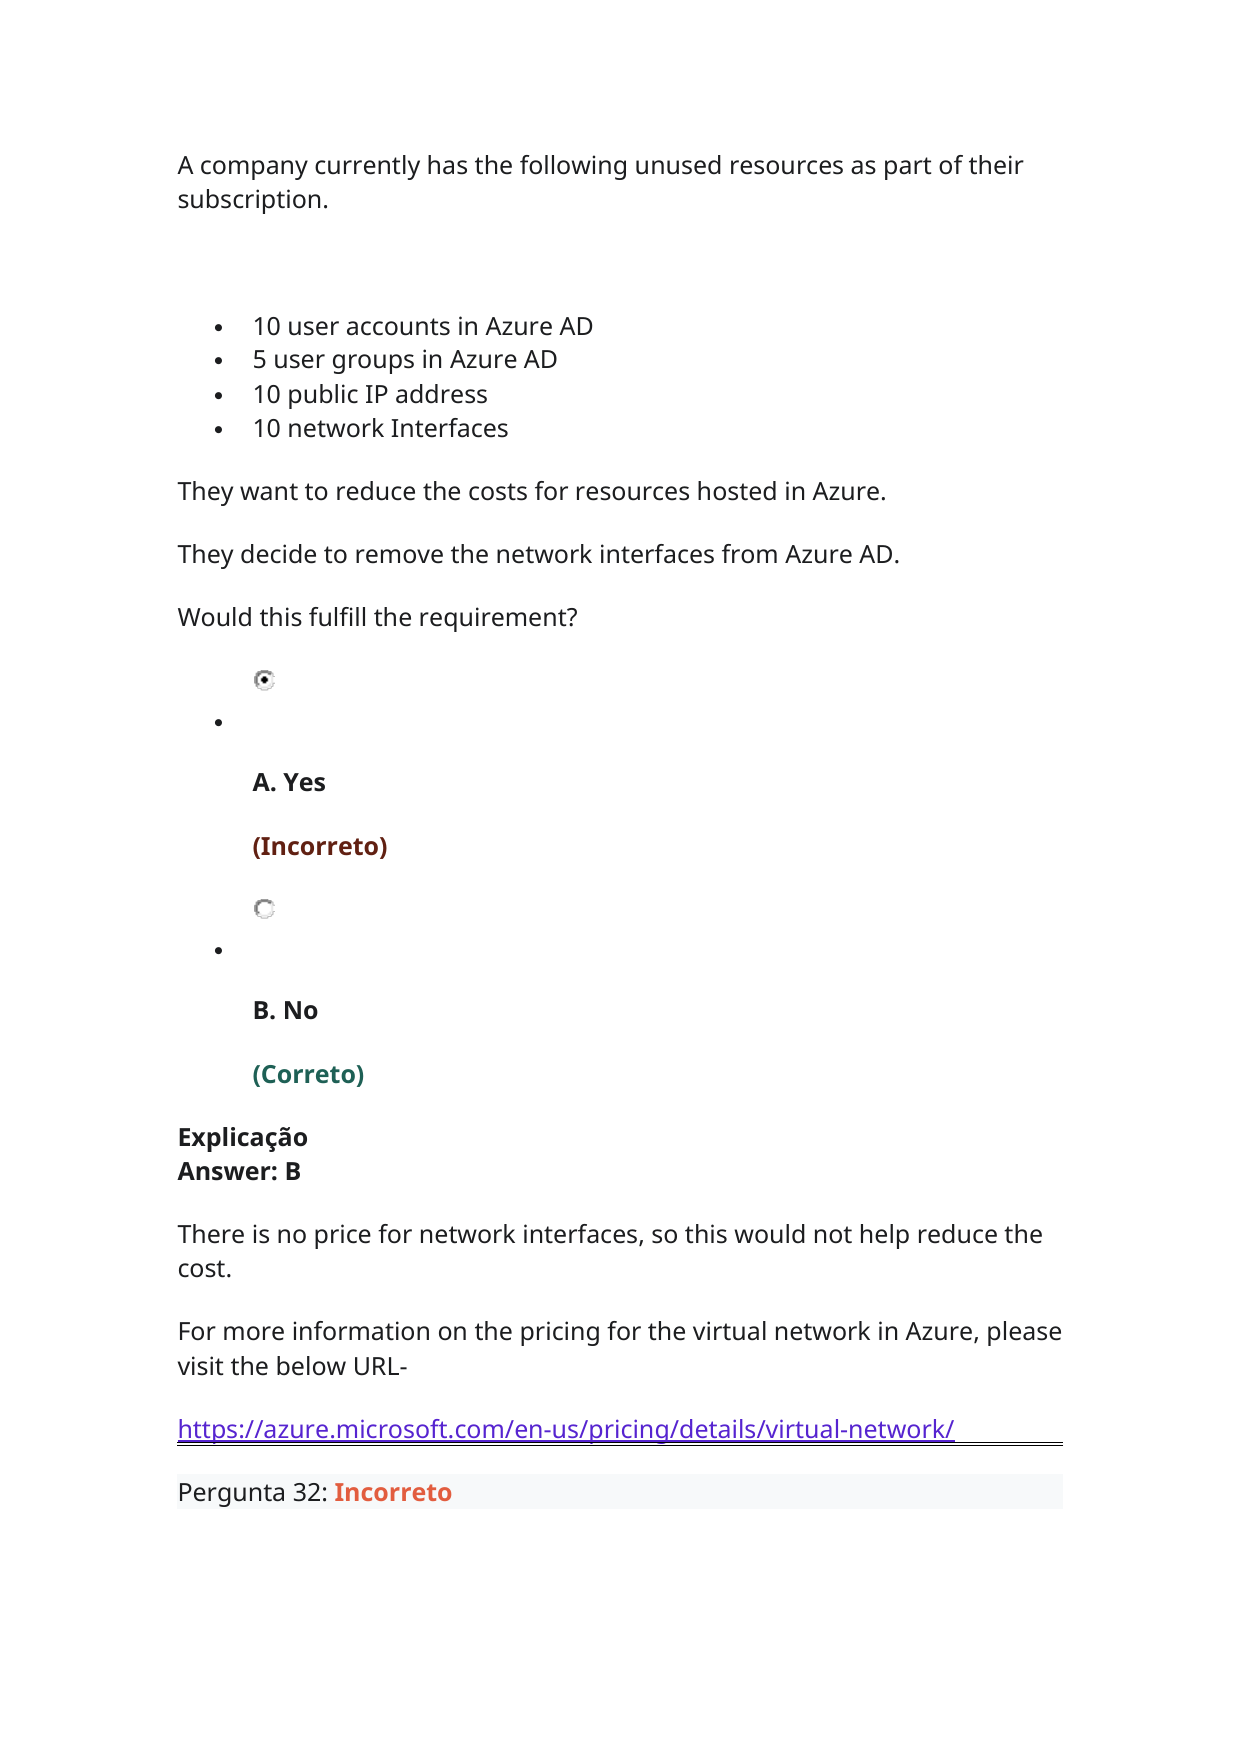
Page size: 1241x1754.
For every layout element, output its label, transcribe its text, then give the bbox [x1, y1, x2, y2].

text Would this fulfill the requirement? [177, 600, 1063, 634]
text (Incorreto) [252, 828, 1063, 862]
list 10 public IP address [215, 376, 1063, 410]
list 10 user accounts in Azure AD [215, 308, 1063, 342]
text For more information on the pricing for the virtual network in Azure, please visit the below URL- [177, 1314, 1063, 1382]
text Answer: B [177, 1153, 1063, 1188]
text A. Yes [252, 765, 1063, 799]
text Pergunta 32: Incorreto [177, 1474, 1063, 1509]
text (Correto) [252, 1056, 1063, 1090]
list 10 network Interfaces [215, 410, 1063, 444]
text https://azure.microsoft.com/en-us/pricing/details/virtual-network/ [177, 1411, 1063, 1442]
list 5 user groups in Azure AD [215, 342, 1063, 376]
text They want to reduce the costs for resources hosted in Azure. [177, 473, 1063, 508]
text They decide to remove the network interfaces from Azure AD. [177, 537, 1063, 571]
text There is no price for network interfaces, so this would not help reduce the cost. [177, 1217, 1063, 1285]
text A company currently has the following unused resources as part of their subscription. [177, 148, 1063, 216]
text Explicação [177, 1119, 1063, 1153]
text B. No [252, 993, 1063, 1027]
